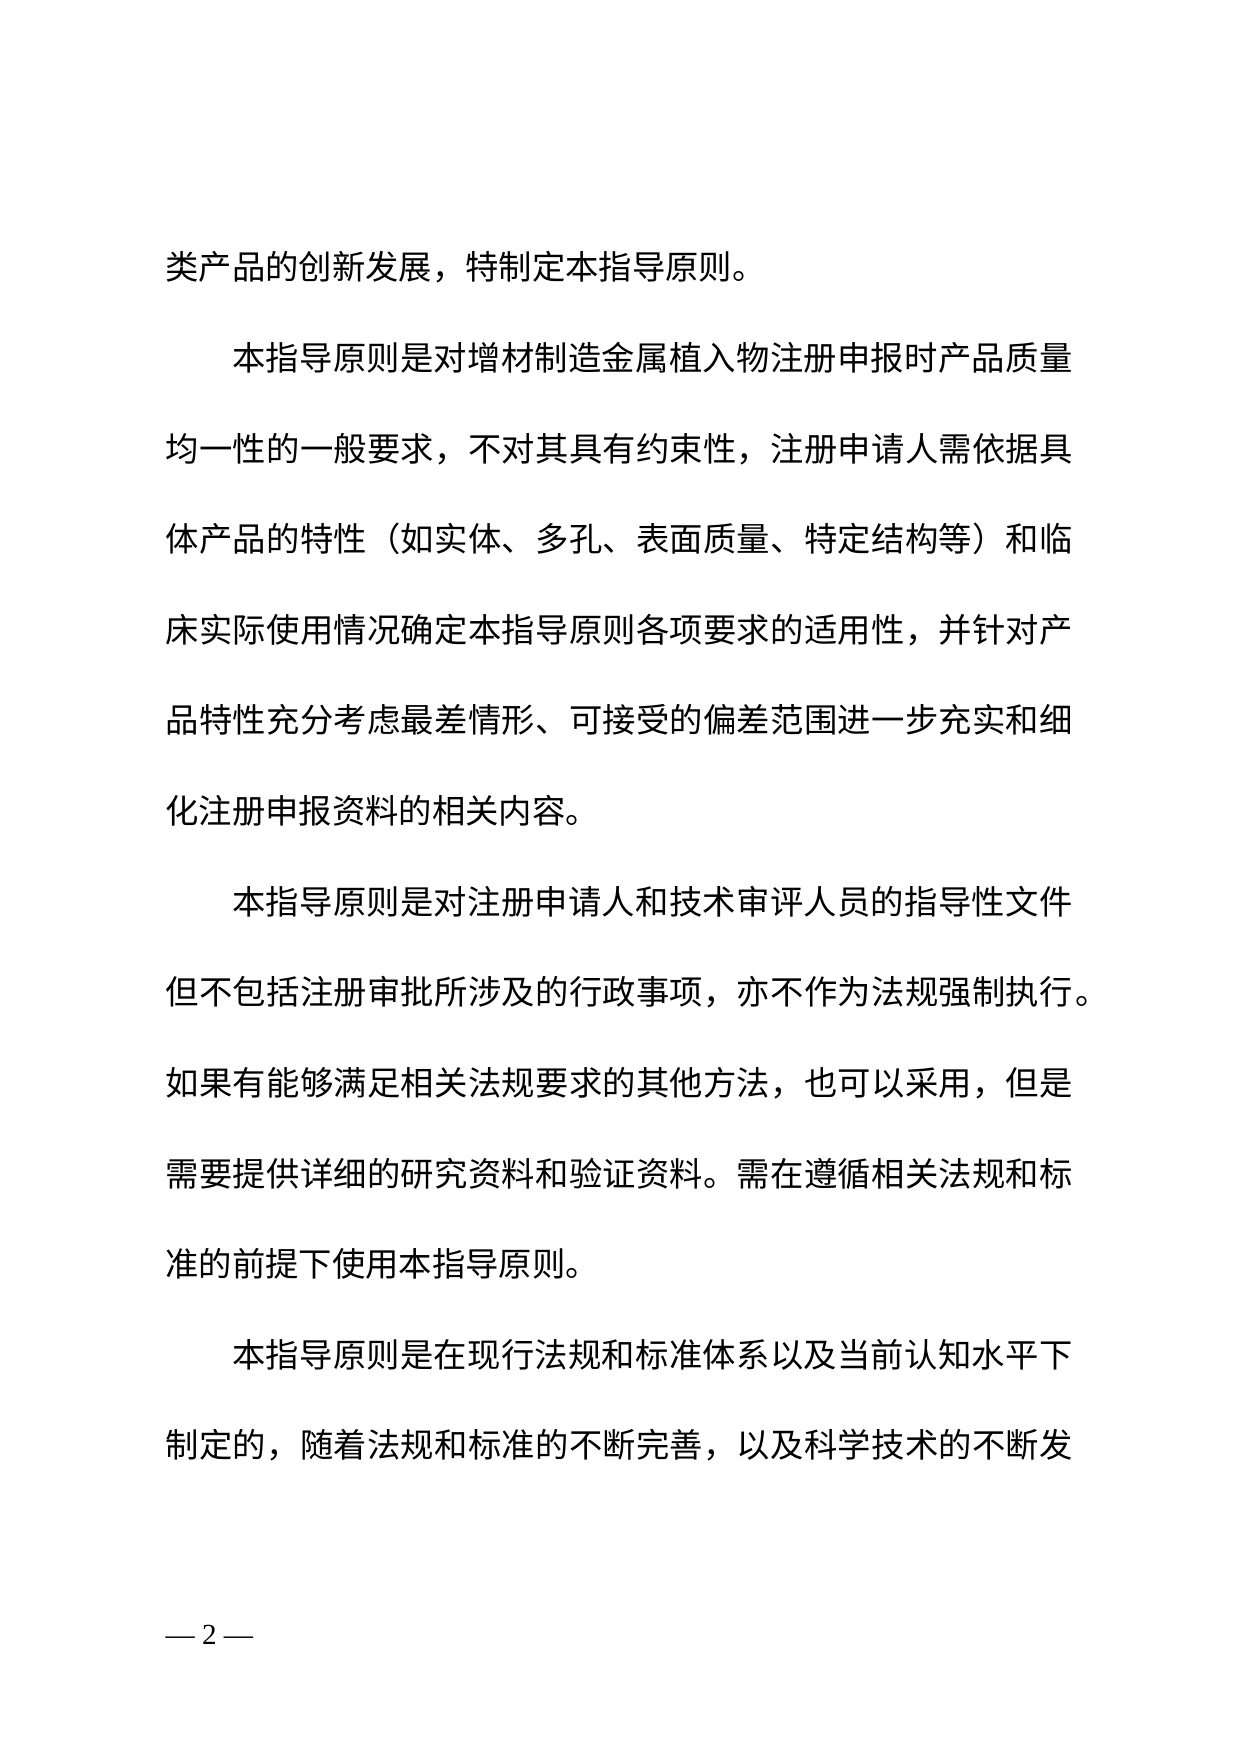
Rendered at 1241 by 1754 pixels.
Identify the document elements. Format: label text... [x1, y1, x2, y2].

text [165, 220, 1075, 311]
text 本指导原则是对注册申请人和技术审评人员的指导性文件，但不包括注册审批所涉及的行政事项，亦不作为法规强制执行。如果有能够满足相关法规要求的其他方法，也可以采用，但是需要提供详细的研究资料和验证资料。需在遵循相关法规和标准的前提下使用本指导原则。 [165, 854, 1075, 1307]
text 本指导原则是对增材制造金属植入物注册申报时产品质量均一性的一般要求，不对其具有约束性，注册申请人需依据具体产品的特性（如实体、多孔、表面质量、特定结构等）和临床实际使用情况确定本指导原则各项要求的适用性，并针对产品特性充分考虑最差情形、可接受的偏差范围进一步充实和细化注册申报资料的相关内容。 [165, 311, 1075, 854]
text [165, 1307, 1075, 1489]
